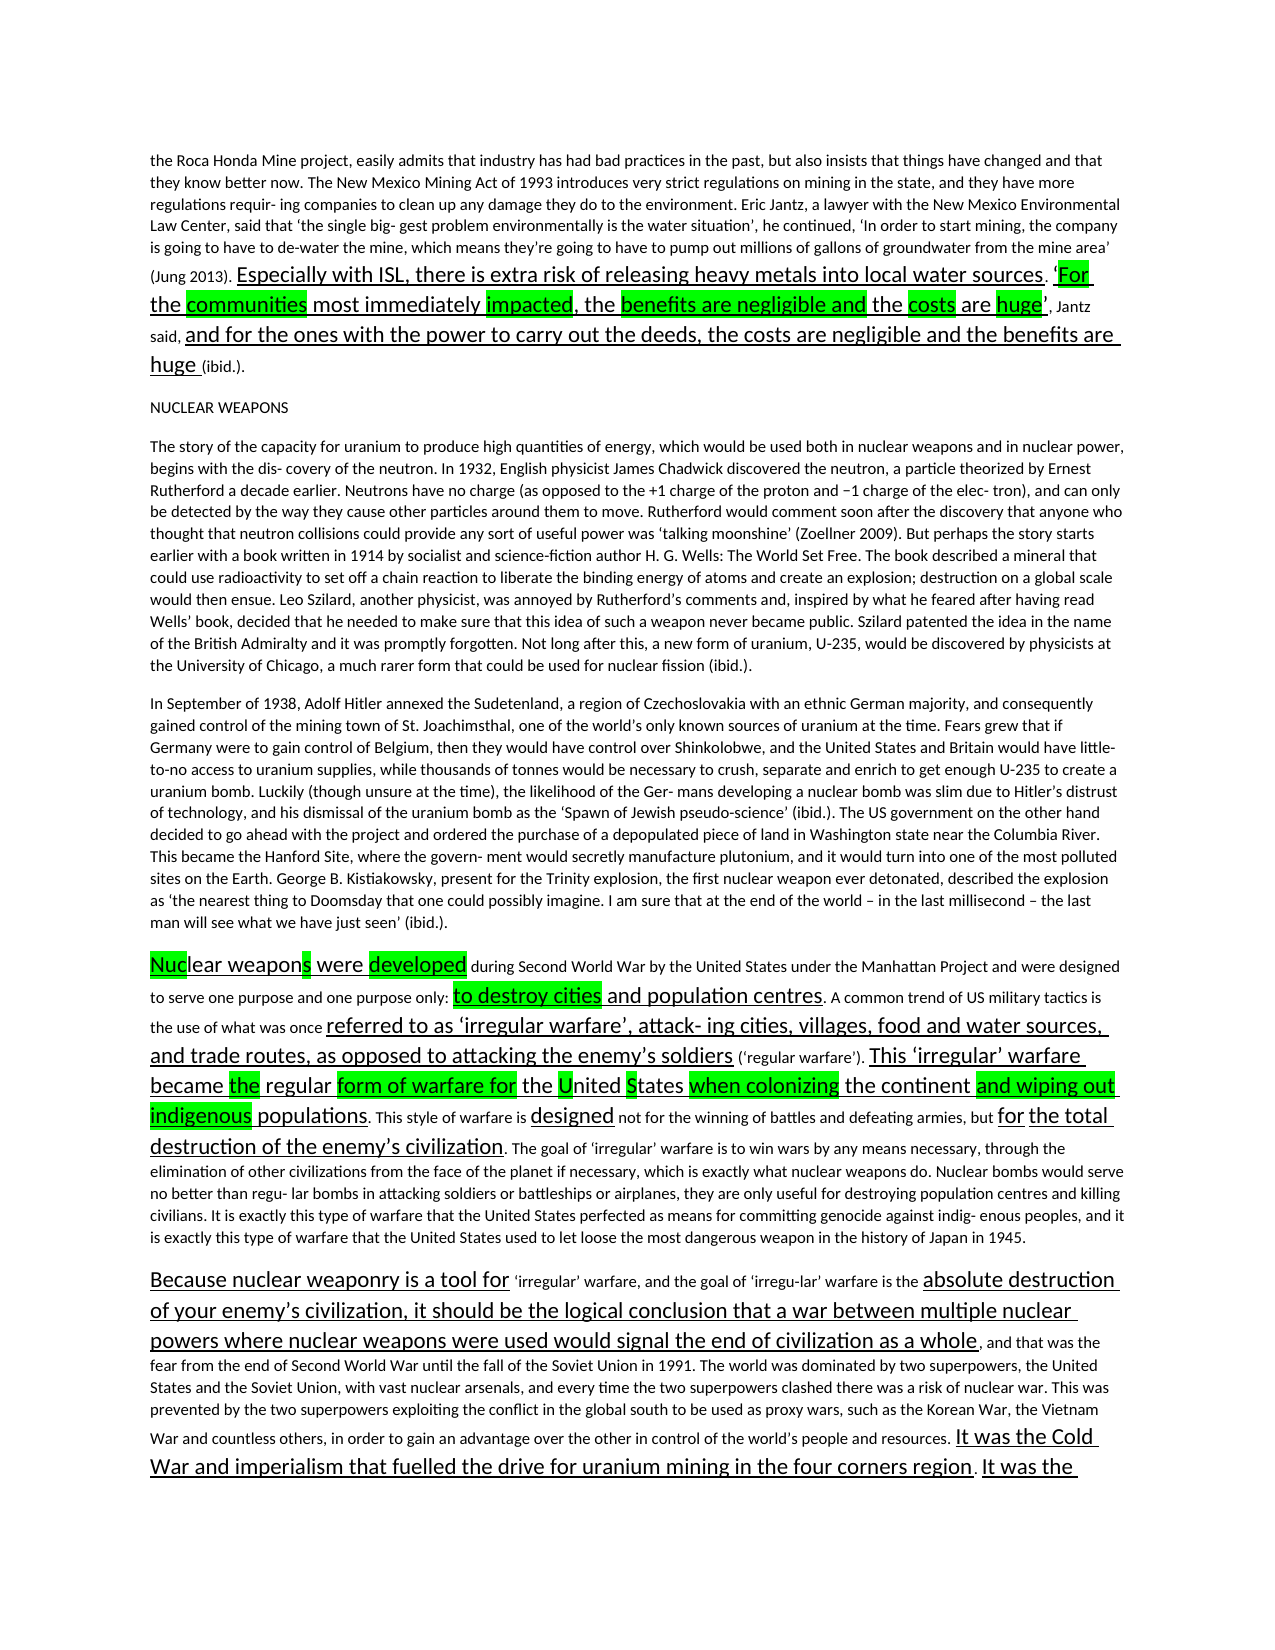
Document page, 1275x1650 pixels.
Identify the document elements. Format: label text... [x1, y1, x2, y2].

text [150, 1266, 1125, 1480]
text In September of 1938, Adolf Hitler annexed the Sudetenland, a region of Czechoslovakia with an ethnic German majority, and consequently gained control of the mining town of St. Joachimsthal, one of the world’s only known sources of uranium at the time. Fears grew that if Germany were to gain control of Belgium, then they would have control over Shinkolobwe, and the United States and Britain would have little-to-no access to uranium supplies, while thousands of tonnes would be necessary to crush, separate and enrich to get enough U-235 to create a uranium bomb. Luckily (though unsure at the time), the likelihood of the Ger- mans developing a nuclear bomb was slim due to Hitler’s distrust of technology, and his dismissal of the uranium bomb as the ‘Spawn of Jewish pseudo-science’ (ibid.). The US government on the other hand decided to go ahead with the project and ordered the purchase of a depopulated piece of land in Washington state near the Columbia River. This became the Hanford Site, where the govern- ment would secretly manufacture plutonium, and it would turn into one of the most polluted sites on the Earth. George B. Kistiakowsky, present for the Trinity explosion, the first nuclear weapon ever detonated, described the explosion as ‘the nearest thing to Doomsday that one could possibly imagine. I am sure that at the end of the world – in the last millisecond – the last man will see what we have just seen’ (ibid.). [150, 693, 1125, 932]
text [150, 150, 1125, 379]
text The story of the capacity for uranium to produce high quantities of energy, which would be used both in nuclear weapons and in nuclear power, begins with the dis- covery of the neutron. In 1932, English physicist James Chadwick discovered the neutron, a particle theorized by Ernest Rutherford a decade earlier. Neutrons have no charge (as opposed to the +1 charge of the proton and −1 charge of the elec- tron), and can only be detected by the way they cause other particles around them to move. Rutherford would comment soon after the discovery that anyone who thought that neutron collisions could provide any sort of useful power was ‘talking moonshine’ (Zoellner 2009). But perhaps the story starts earlier with a book written in 1914 by socialist and science-fiction author H. G. Wells: The World Set Free. The book described a mineral that could use radioactivity to set off a chain reaction to liberate the binding energy of atoms and create an explosion; destruction on a global scale would then ensue. Leo Szilard, another physicist, was annoyed by Rutherford’s comments and, inspired by what he feared after having read Wells’ book, decided that he needed to make sure that this idea of such a weapon never became public. Szilard patented the idea in the name of the British Admiralty and it was promptly forgotten. Not long after this, a new form of uranium, U-235, would be discovered by physicists at the University of Chicago, a much rarer form that could be used for nuclear fission (ibid.). [150, 436, 1125, 675]
text Nuclear weapons were developed during Second World War by the United States under the Manhattan Project and were designed to serve one purpose and one purpose only: to destroy cities and population centres. A common trend of US military tactics is the use of what was once referred to as ‘irregular warfare’, attack- ing cities, villages, food and water sources, and trade routes, as opposed to attacking the enemy’s soldiers (‘regular warfare’). This ‘irregular’ warfare became the regular form of warfare for the United States when colonizing the continent and wiping out indigenous populations. This style of warfare is designed not for the winning of battles and defeating armies, but for the total destruction of the enemy’s civilization. The goal of ‘irregular’ warfare is to win wars by any means necessary, through the elimination of other civilizations from the face of the planet if necessary, which is exactly what nuclear weapons do. Nuclear bombs would serve no better than regu- lar bombs in attacking soldiers or battleships or airplanes, they are only useful for destroying population centres and killing civilians. It is exactly this type of warfare that the United States perfected as means for committing genocide against indig- enous peoples, and it is exactly this type of warfare that the United States used to let loose the most dangerous weapon in the history of Japan in 1945. [150, 951, 1125, 1247]
text NUCLEAR WEAPONS [150, 397, 1125, 418]
